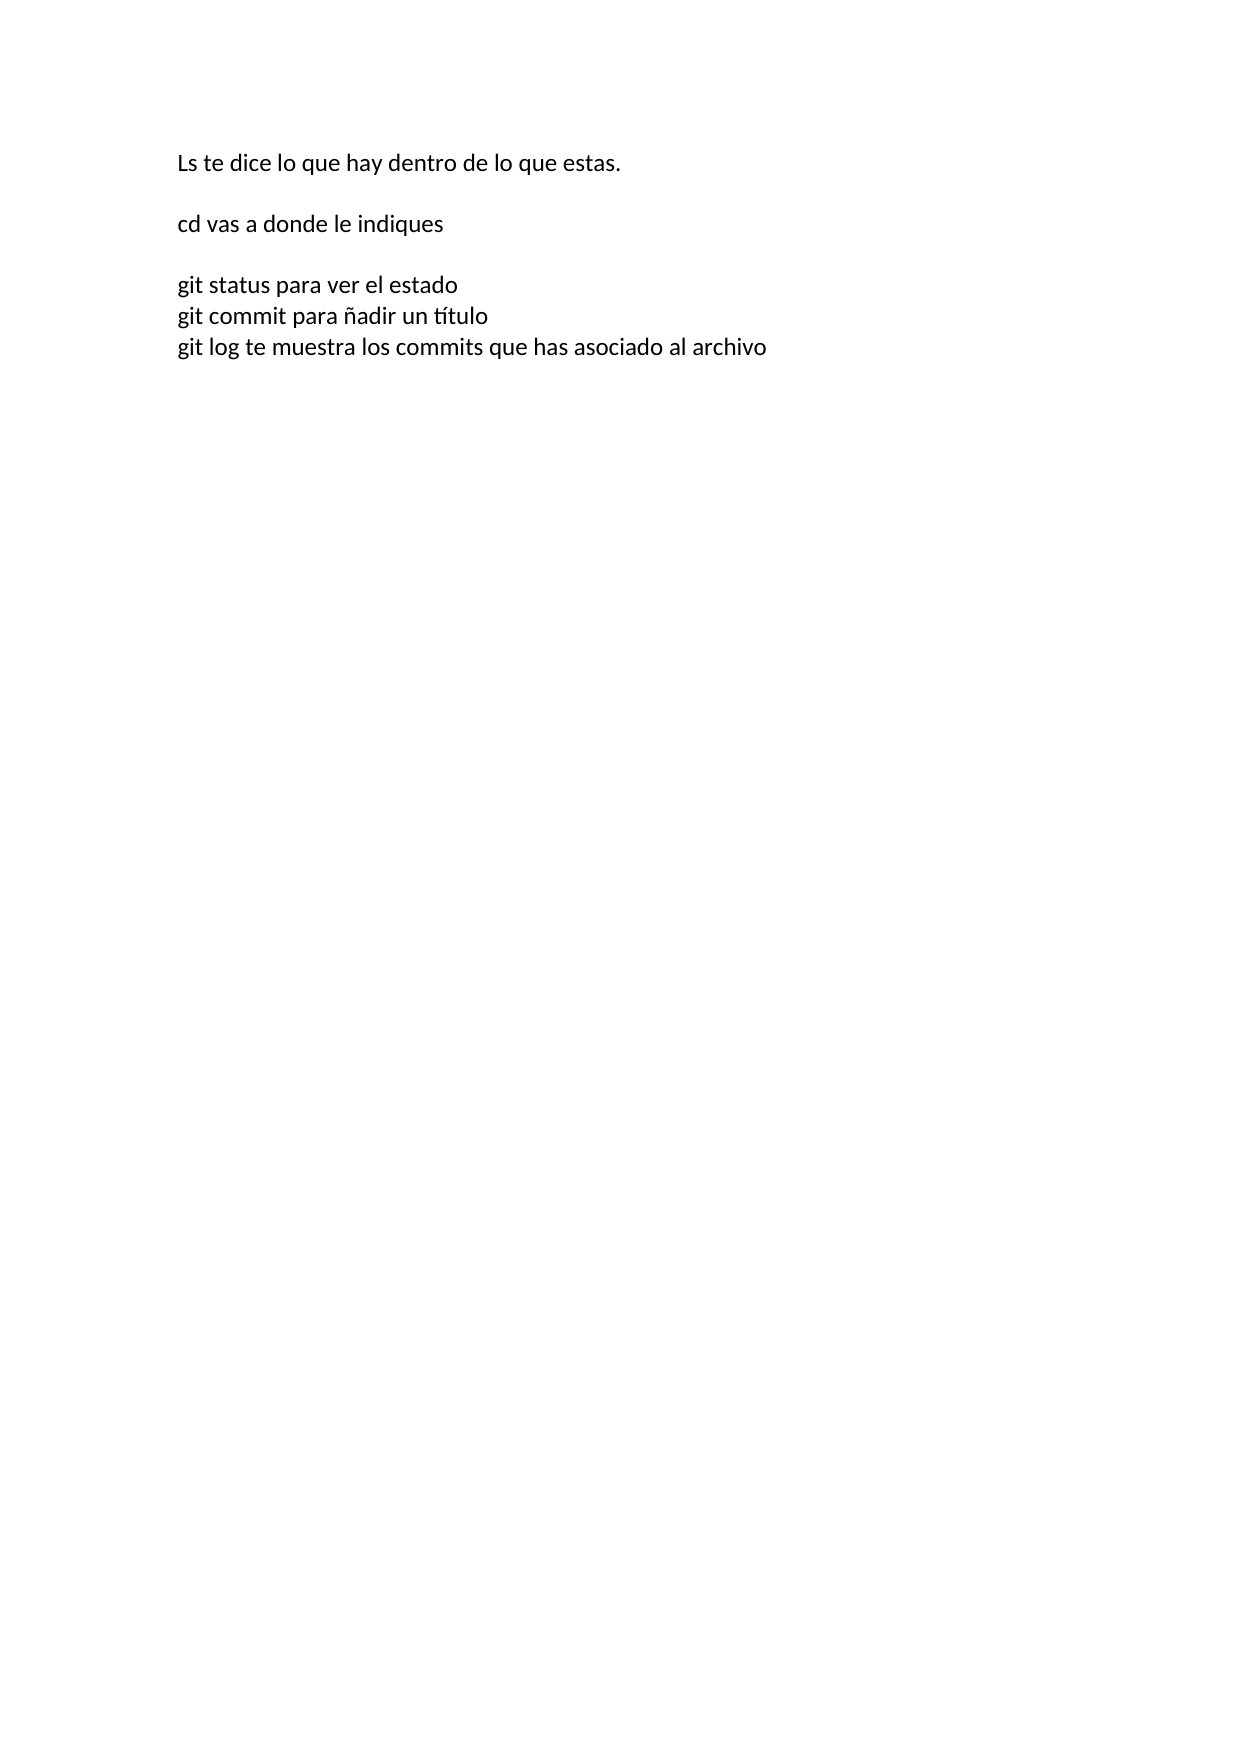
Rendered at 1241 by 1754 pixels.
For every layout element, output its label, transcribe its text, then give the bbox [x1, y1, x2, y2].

text git log te muestra los commits que has asociado al archivo [177, 331, 1063, 361]
text git commit para ñadir un título [177, 300, 1063, 331]
text git status para ver el estado [177, 270, 1063, 300]
text cd vas a donde le indiques [177, 209, 1063, 239]
text Ls te dice lo que hay dentro de lo que estas. [177, 148, 1063, 178]
